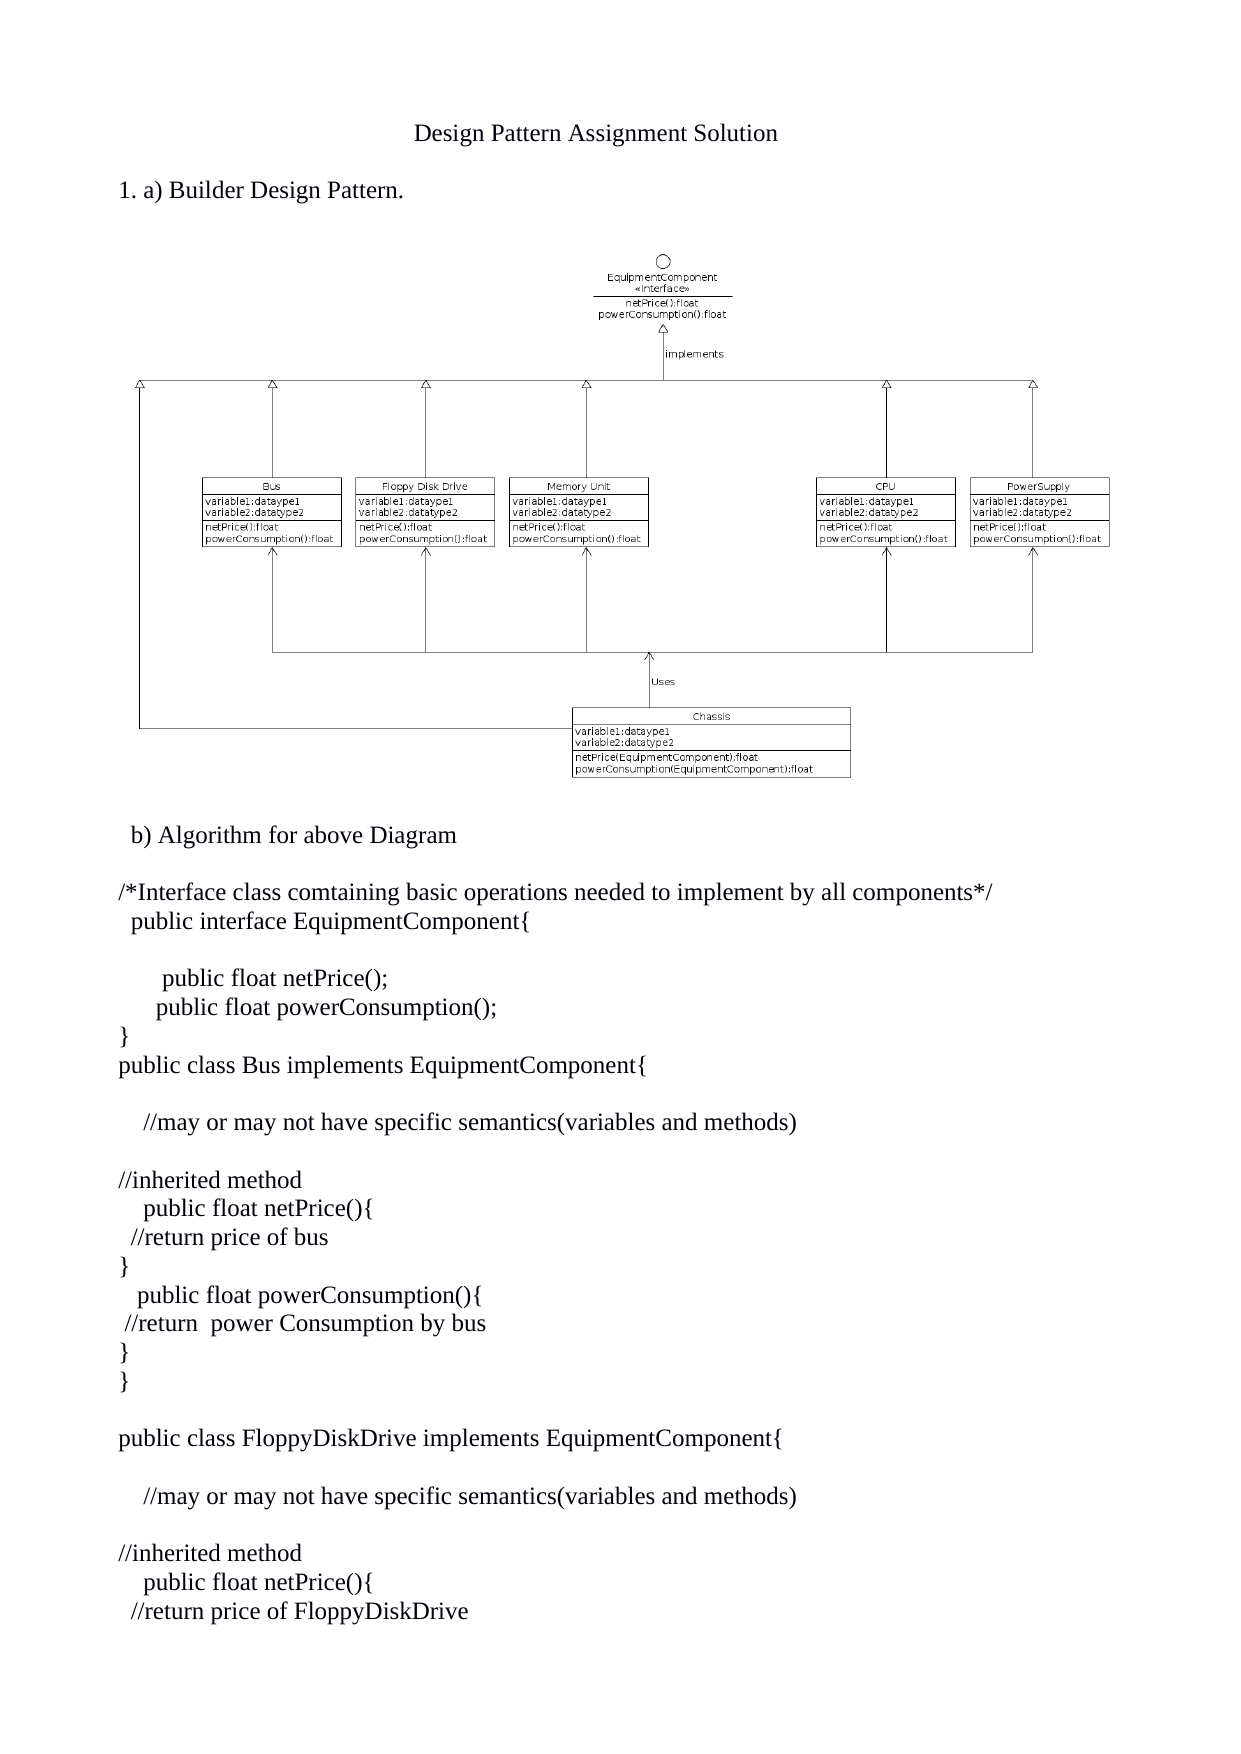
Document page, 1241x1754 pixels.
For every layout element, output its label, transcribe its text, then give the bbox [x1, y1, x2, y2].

text //return price of bus [118, 1222, 1122, 1251]
text //inherited method [118, 1165, 1122, 1193]
text public float netPrice(){ [118, 1193, 1122, 1222]
text } [118, 1251, 1122, 1280]
text public interface EquipmentComponent{ [118, 906, 1122, 935]
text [118, 1481, 1122, 1510]
text b) Algorithm for above Diagram [118, 820, 1122, 848]
text public float netPrice(){ [118, 1567, 1122, 1596]
text } [118, 1337, 1122, 1366]
text /*Interface class comtaining basic operations needed to implement by all components*/ [118, 877, 1122, 906]
text 1. a) Builder Design Pattern. [118, 176, 1122, 204]
text public float netPrice(); [118, 963, 1122, 992]
text public float powerConsumption(); [118, 992, 1122, 1021]
text //return price of FloppyDiskDrive [118, 1596, 1122, 1625]
picture [118, 233, 1123, 791]
text } [118, 1021, 1122, 1050]
text //may or may not have specific semantics(variables and methods) [118, 1107, 1122, 1136]
text public class FloppyDiskDrive implements EquipmentComponent{ [118, 1423, 1122, 1452]
text //inherited method [118, 1538, 1122, 1567]
text //return power Consumption by bus [118, 1308, 1122, 1337]
text Design Pattern Assignment Solution [118, 118, 1122, 147]
text } [118, 1366, 1122, 1395]
text public float powerConsumption(){ [118, 1280, 1122, 1308]
text public class Bus implements EquipmentComponent{ [118, 1050, 1122, 1078]
